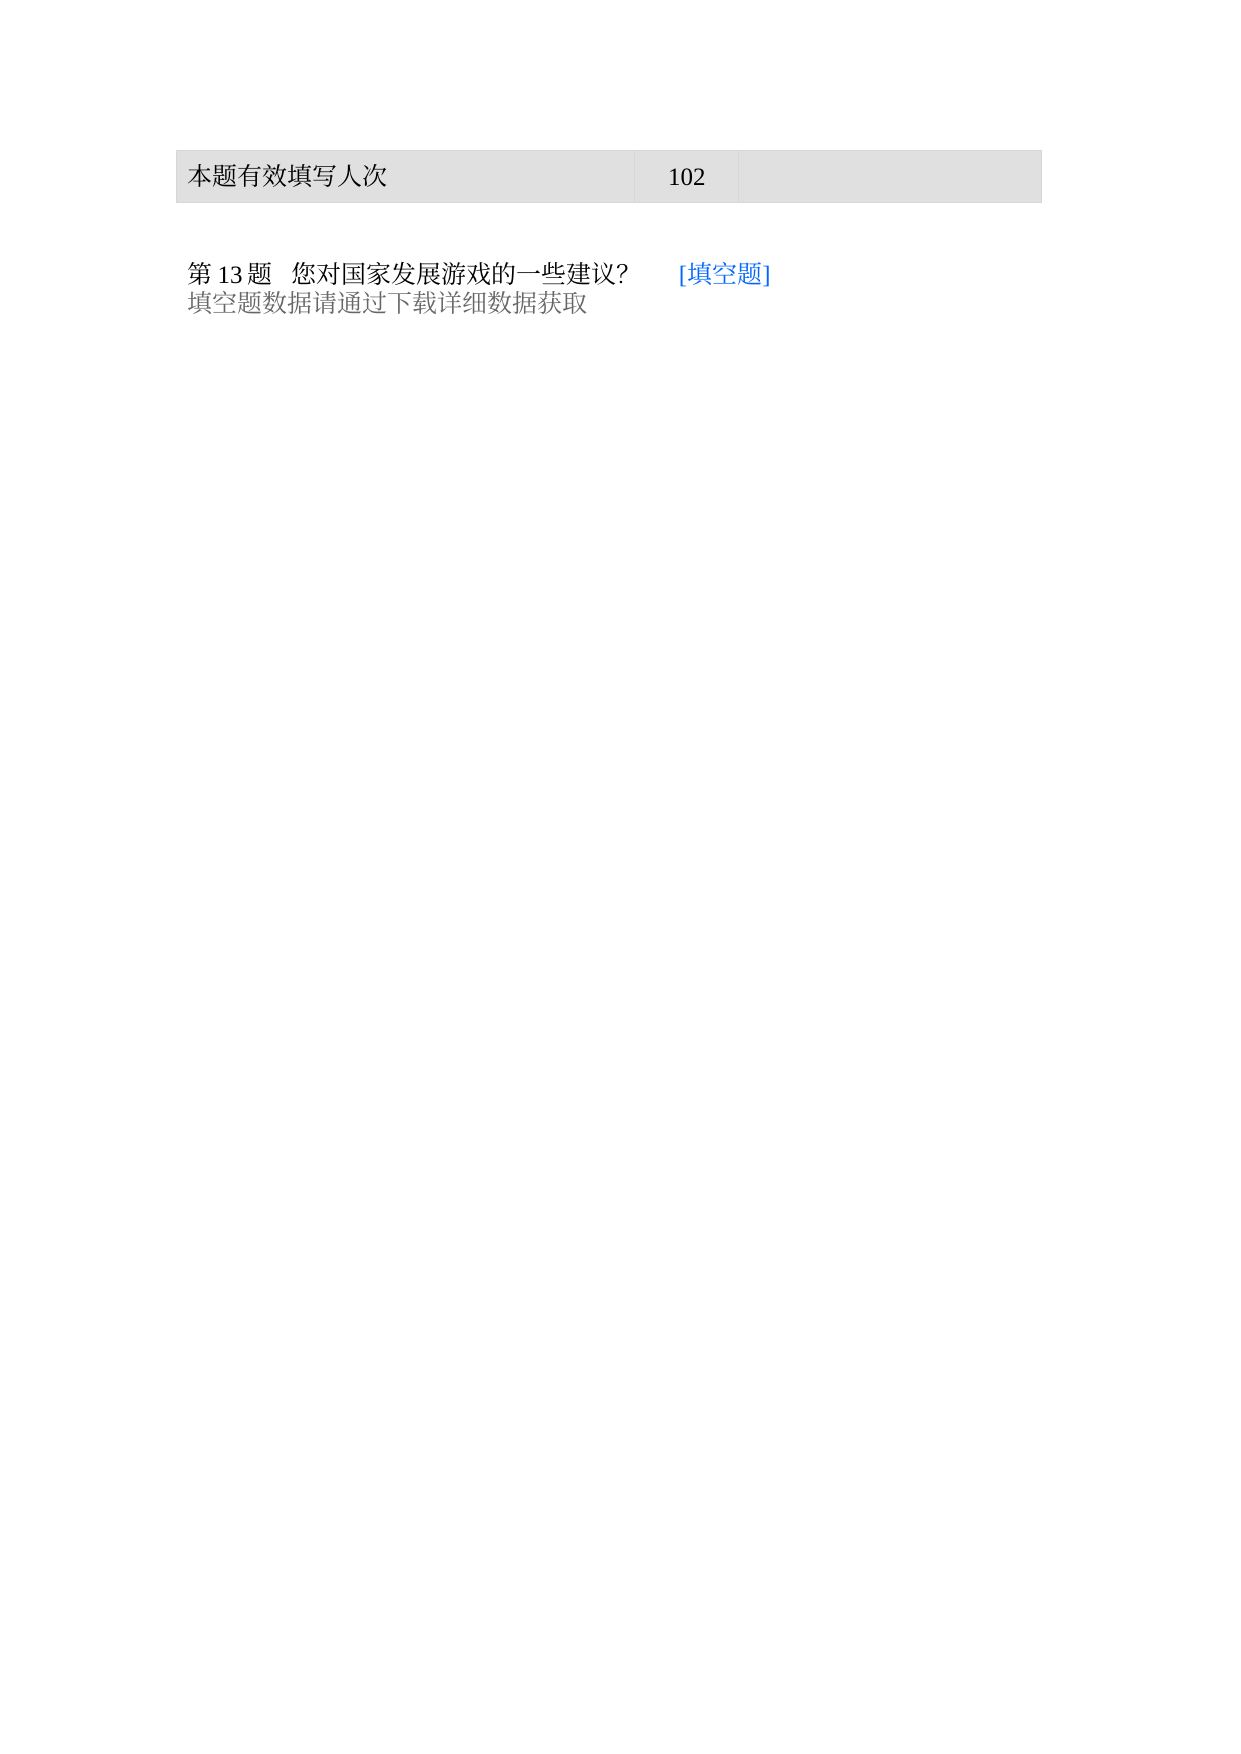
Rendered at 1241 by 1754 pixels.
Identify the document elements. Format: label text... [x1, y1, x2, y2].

text 第13题 您对国家发展游戏的一些建议？ [填空题] [187, 261, 1053, 289]
table_cell 102 [635, 151, 738, 202]
table_cell [739, 151, 1041, 202]
text 填空题数据请通过下载详细数据获取 [187, 289, 1053, 318]
table_cell 本题有效填写人次 [177, 151, 634, 202]
